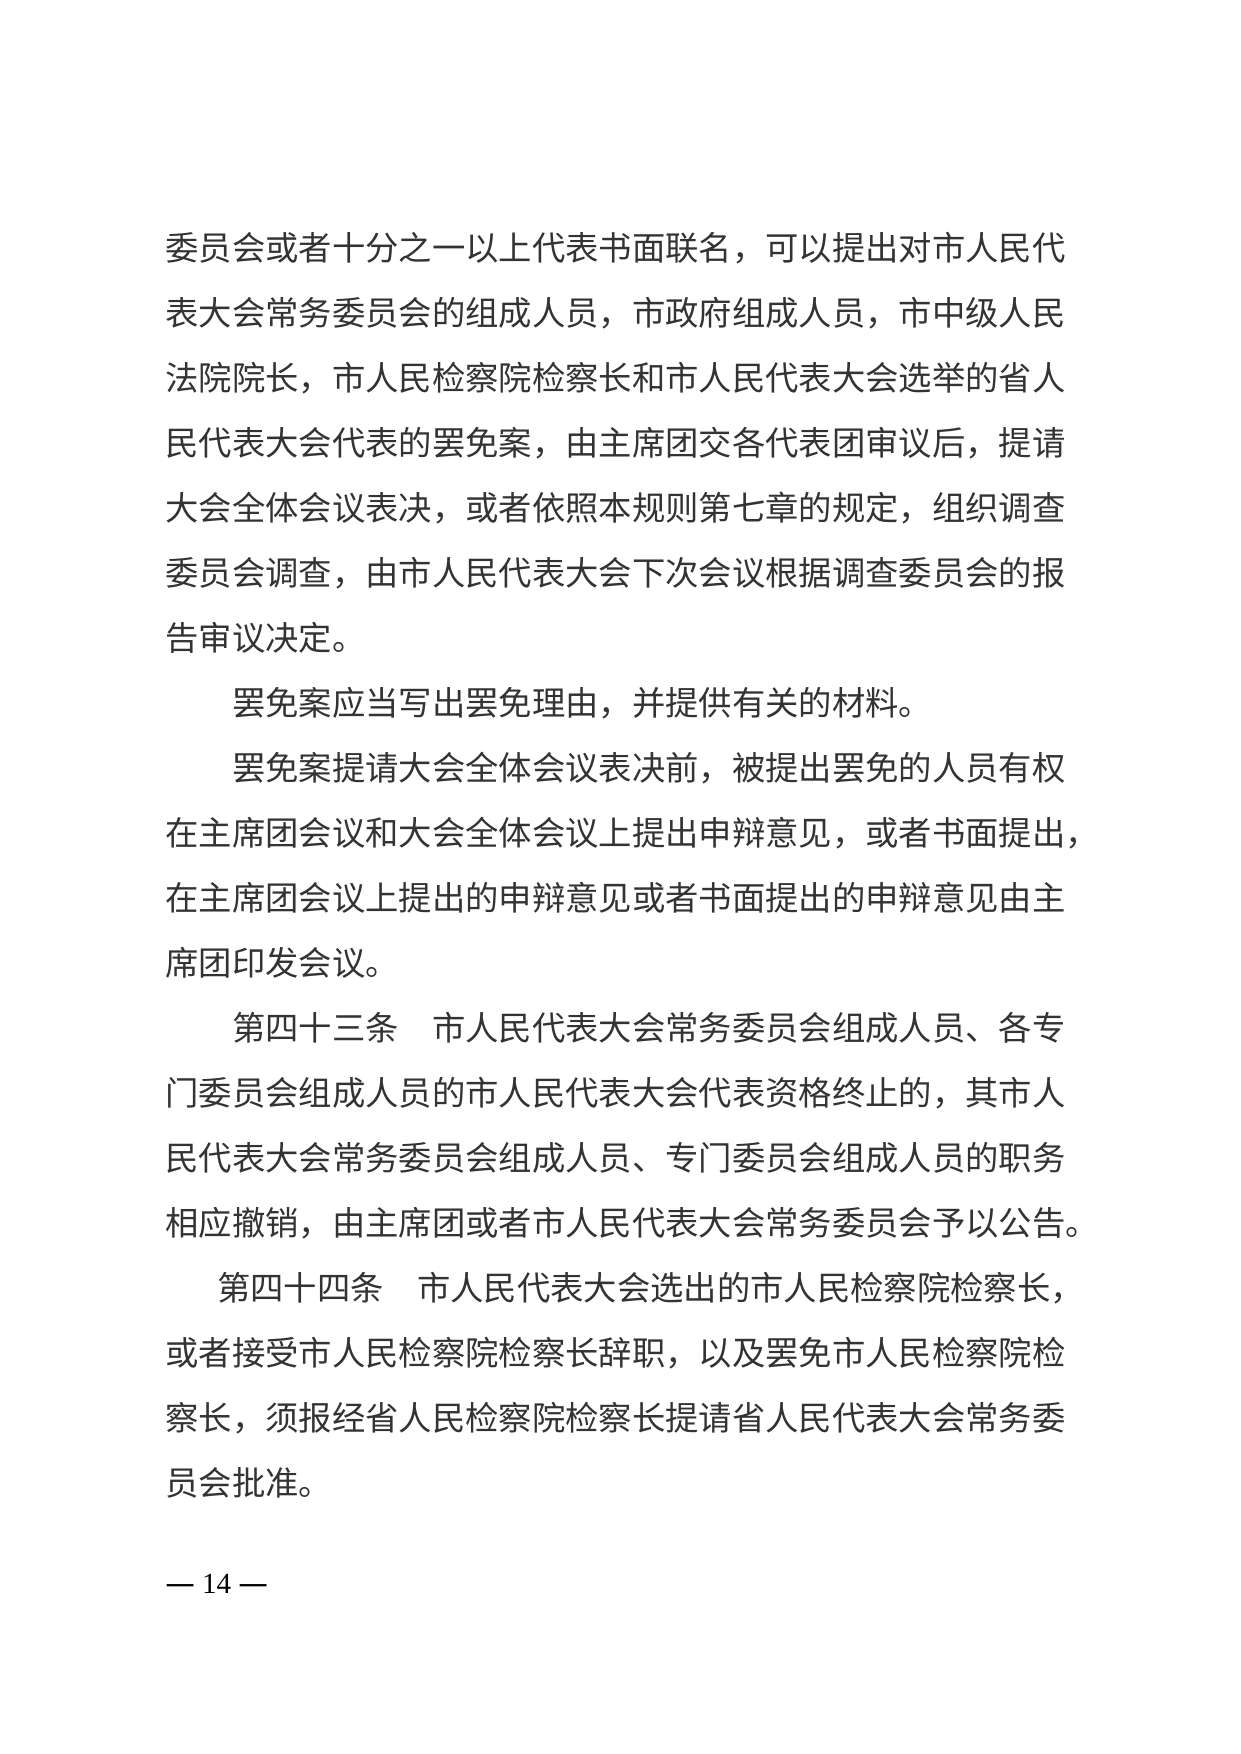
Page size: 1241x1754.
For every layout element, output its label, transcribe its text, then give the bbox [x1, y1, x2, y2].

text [165, 214, 1075, 669]
text 第四十三条 市人民代表大会常务委员会组成人员、各专门委员会组成人员的市人民代表大会代表资格终止的，其市人民代表大会常务委员会组成人员、专门委员会组成人员的职务相应撤销，由主席团或者市人民代表大会常务委员会予以公告。 [165, 994, 1075, 1254]
text 第四十四条 市人民代表大会选出的市人民检察院检察长，或者接受市人民检察院检察长辞职，以及罢免市人民检察院检察长，须报经省人民检察院检察长提请省人民代表大会常务委员会批准。 [165, 1254, 1075, 1514]
text 罢免案提请大会全体会议表决前，被提出罢免的人员有权在主席团会议和大会全体会议上提出申辩意见，或者书面提出，在主席团会议上提出的申辩意见或者书面提出的申辩意见由主席团印发会议。 [165, 734, 1075, 994]
text 罢免案应当写出罢免理由，并提供有关的材料。 [165, 669, 1075, 734]
